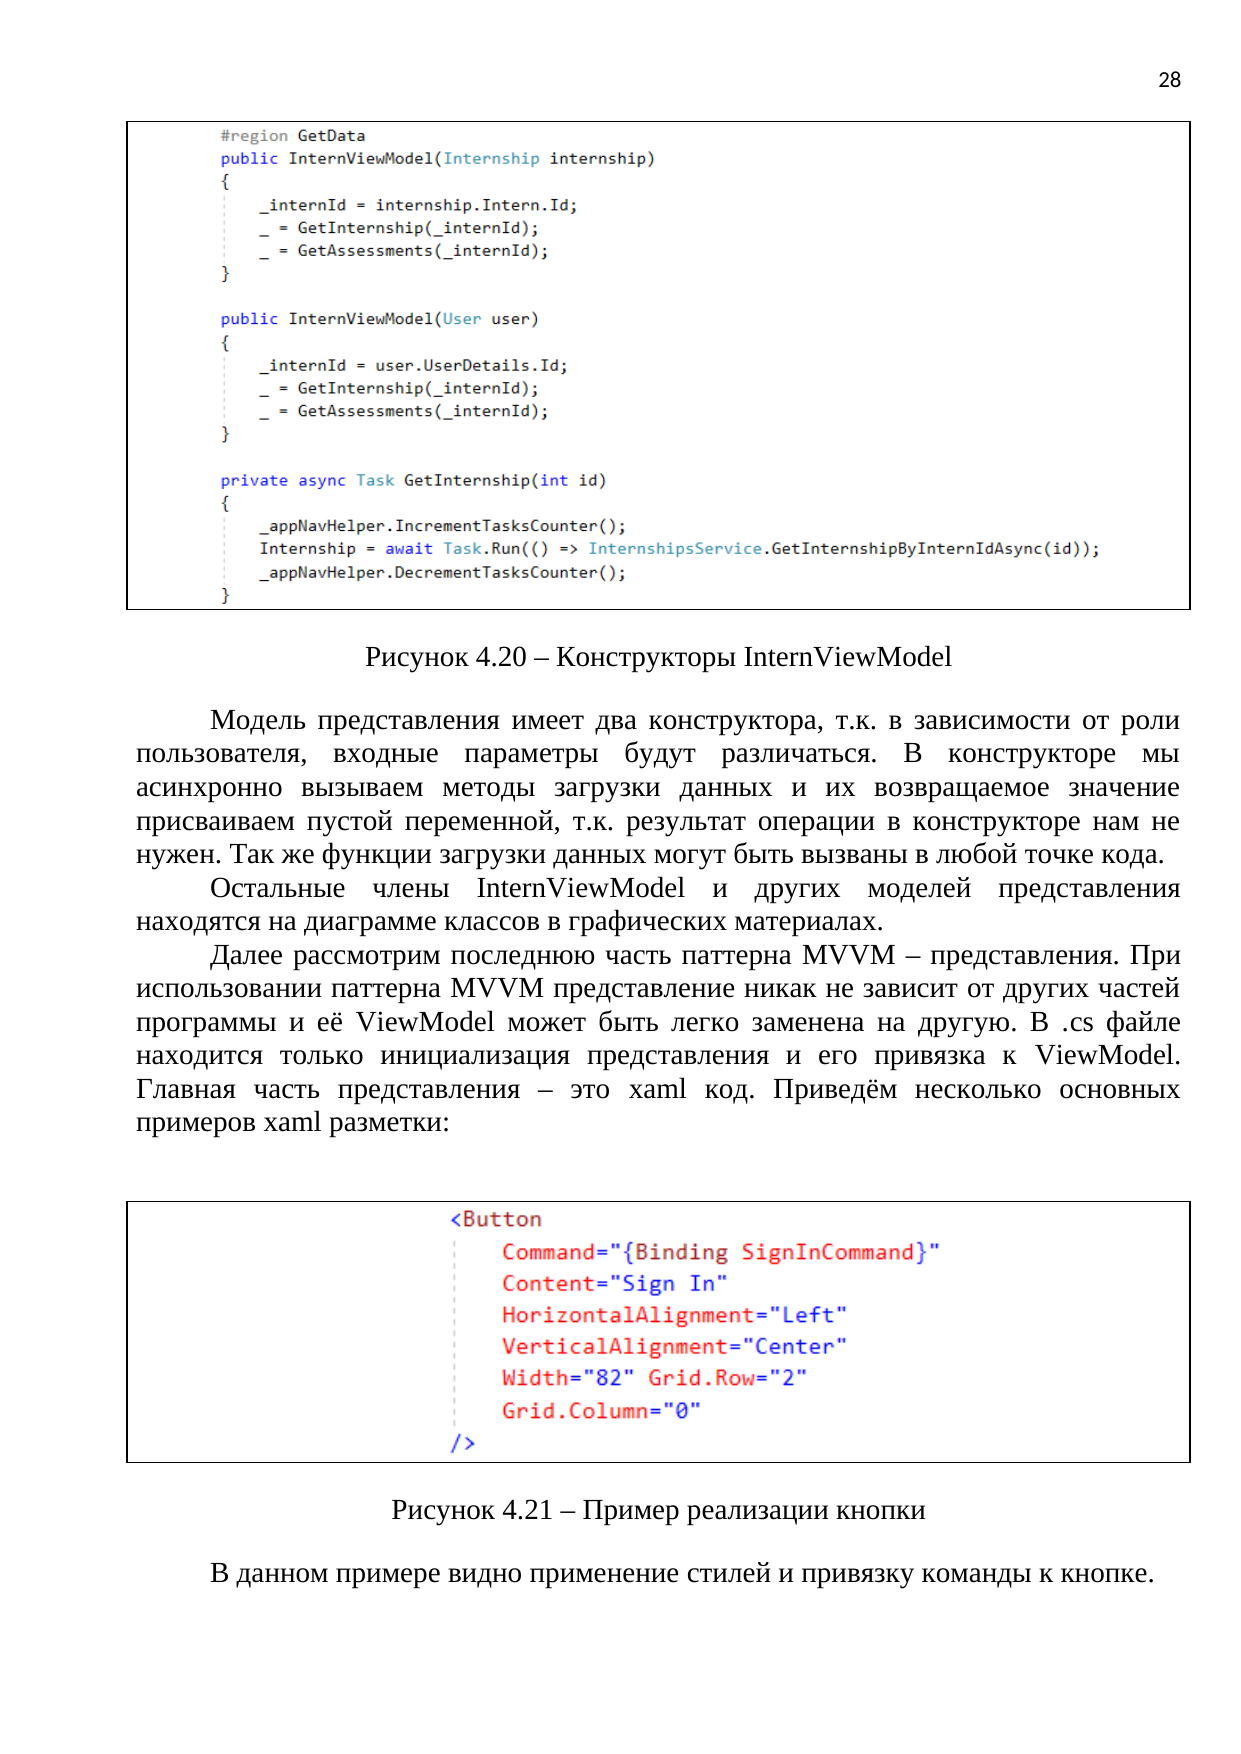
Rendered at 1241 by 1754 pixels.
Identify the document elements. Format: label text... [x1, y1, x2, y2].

picture [209, 124, 1109, 607]
text Рисунок 4.20 – Конструкторы InternViewModel [136, 639, 1181, 673]
text Остальные члены InternViewModel и других моделей представления находятся на диаграмме классов в графических материалах. [136, 870, 1181, 937]
text В данном примере видно применение стилей и привязку команды к кнопке. [136, 1555, 1181, 1589]
text Рисунок 4.21 – Пример реализации кнопки [136, 1492, 1181, 1526]
text Далее рассмотрим последнюю часть паттерна MVVM – представления. При использовании паттерна MVVM представление никак не зависит от других частей программы и её ViewModel может быть легко заменена на другую. В .cs файле находится только инициализация представления и его привязка к ViewModel. Главная часть представления – это xaml код. Приведём несколько основных примеров xaml разметки: [136, 937, 1181, 1138]
picture [443, 1203, 947, 1461]
text Модель представления имеет два конструктора, т.к. в зависимости от роли пользователя, входные параметры будут различаться. В конструкторе мы асинхронно вызываем методы загрузки данных и их возвращаемое значение присваиваем пустой переменной, т.к. результат операции в конструкторе нам не нужен. Так же функции загрузки данных могут быть вызваны в любой точке кода. [136, 702, 1181, 870]
